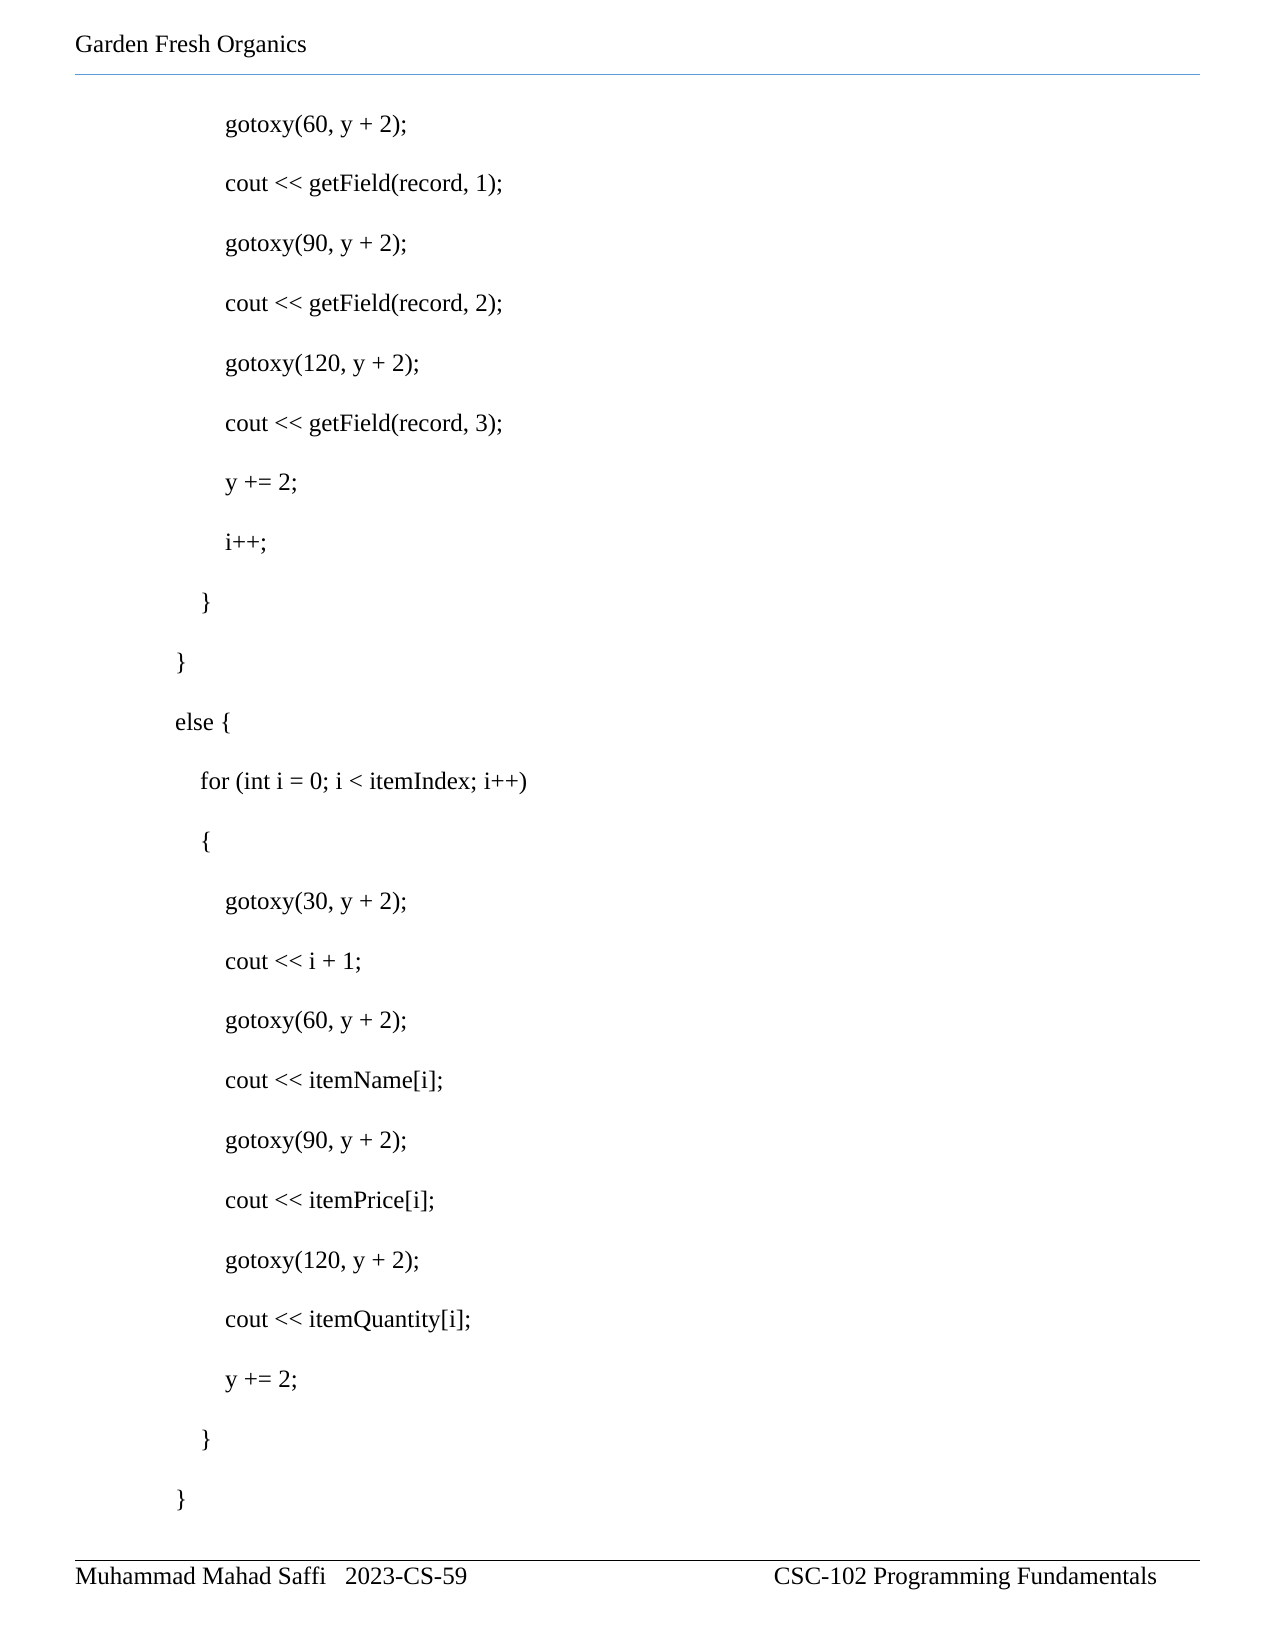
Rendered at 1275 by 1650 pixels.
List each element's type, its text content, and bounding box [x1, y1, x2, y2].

text cout << itemName[i]; [150, 1065, 1200, 1094]
text gotoxy(120, y + 2); [150, 1245, 1200, 1273]
text i++; [150, 527, 1200, 556]
text } [150, 1424, 1200, 1453]
text cout << itemQuantity[i]; [150, 1304, 1200, 1333]
text } [150, 647, 1200, 676]
text gotoxy(60, y + 2); [150, 109, 1200, 137]
text y += 2; [150, 1364, 1200, 1393]
text cout << getField(record, 3); [150, 408, 1200, 436]
text gotoxy(120, y + 2); [150, 348, 1200, 377]
text gotoxy(30, y + 2); [150, 886, 1200, 915]
text gotoxy(90, y + 2); [150, 1125, 1200, 1154]
text { [150, 826, 1200, 855]
text else { [150, 707, 1200, 735]
text cout << getField(record, 2); [150, 288, 1200, 317]
text cout << itemPrice[i]; [150, 1185, 1200, 1214]
text } [150, 587, 1200, 616]
text cout << getField(record, 1); [150, 168, 1200, 197]
text } [150, 1484, 1200, 1513]
text for (int i = 0; i < itemIndex; i++) [150, 766, 1200, 795]
text cout << i + 1; [150, 946, 1200, 974]
text gotoxy(90, y + 2); [150, 228, 1200, 257]
text y += 2; [150, 467, 1200, 496]
text gotoxy(60, y + 2); [150, 1006, 1200, 1034]
